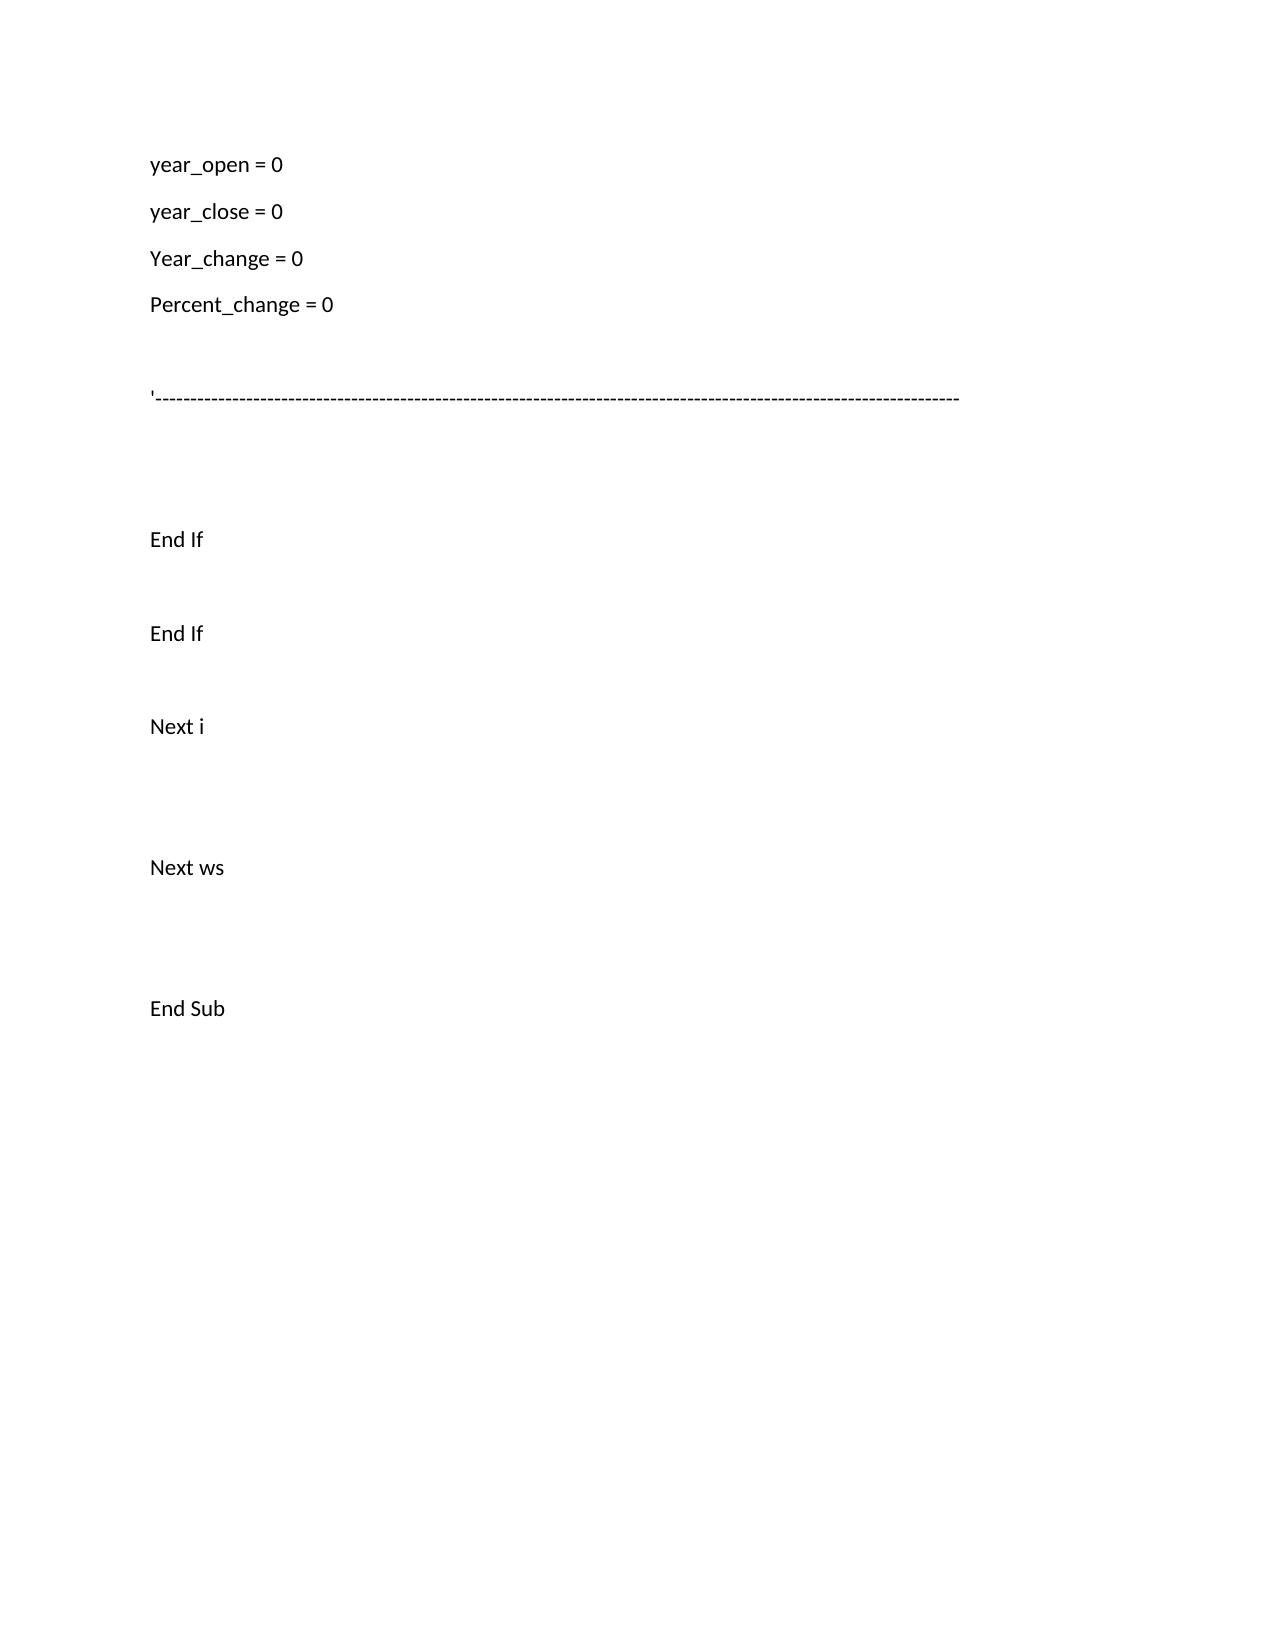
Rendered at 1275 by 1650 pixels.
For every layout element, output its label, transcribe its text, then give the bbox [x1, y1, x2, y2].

text End If [150, 619, 1125, 647]
text End Sub [150, 994, 1125, 1022]
text year_open = 0 [150, 150, 1125, 178]
text year_close = 0 [150, 197, 1125, 225]
text '------------------------------------------------------------------------------------------------------------------- [150, 384, 1125, 412]
text Year_change = 0 [150, 244, 1125, 272]
text Percent_change = 0 [150, 291, 1125, 319]
text Next ws [150, 853, 1125, 881]
text Next i [150, 712, 1125, 741]
text End If [150, 525, 1125, 553]
